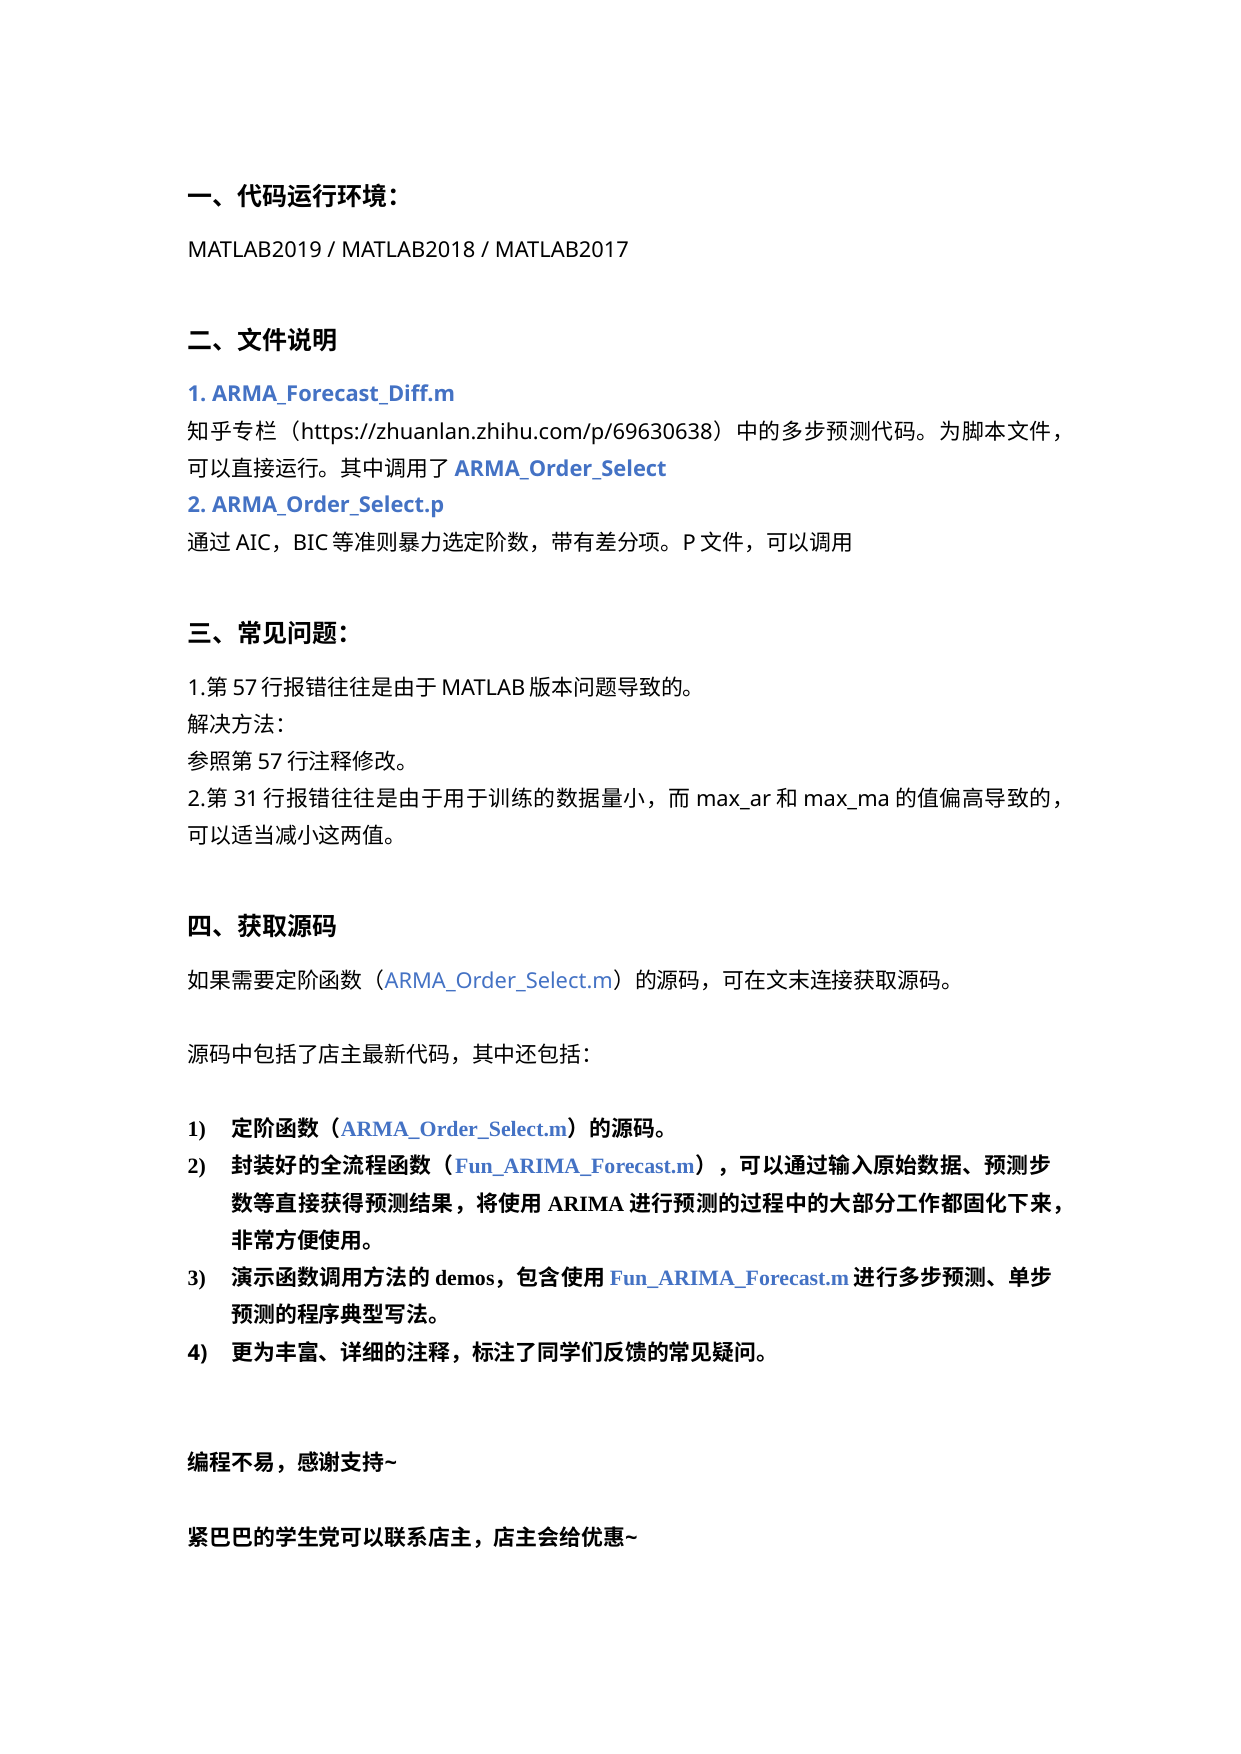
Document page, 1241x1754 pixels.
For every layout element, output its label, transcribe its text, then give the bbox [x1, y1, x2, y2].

text 1. ARMA_Forecast_Diff.m [187, 377, 1053, 409]
text 源码中包括了店主最新代码，其中还包括： [187, 1037, 1053, 1069]
text 通过AIC，BIC等准则暴力选定阶数，带有差分项。P文件，可以调用 [187, 525, 1053, 557]
text 二、文件说明 [187, 306, 1053, 371]
text 编程不易，感谢支持~ [187, 1445, 1053, 1478]
text 三、常见问题： [187, 599, 1053, 664]
text 参照第57行注释修改。 [187, 744, 1053, 776]
text 解决方法： [187, 706, 1053, 739]
text 一、代码运行环境： [187, 162, 1053, 227]
text MATLAB2019 / MATLAB2018 / MATLAB2017 [187, 232, 1053, 265]
list 封装好的全流程函数（Fun_ARIMA_Forecast.m），可以通过输入原始数据、预测步数等直接获得预测结果，将使用ARIMA进行预测的过程中的大部分工作都固化下来，非常方便使用。 [187, 1148, 1053, 1255]
text 如果需要定阶函数（ARMA_Order_Select.m）的源码，可在文末连接获取源码。 [187, 963, 1053, 995]
text 知乎专栏（https://zhuanlan.zhihu.com/p/69630638）中的多步预测代码。为脚本文件，可以直接运行。其中调用了ARMA_Order_Select [187, 413, 1053, 483]
list 演示函数调用方法的demos，包含使用Fun_ARIMA_Forecast.m进行多步预测、单步预测的程序典型写法。 [187, 1260, 1053, 1329]
text 紧巴巴的学生党可以联系店主，店主会给优惠~ [187, 1519, 1053, 1552]
list 更为丰富、详细的注释，标注了同学们反馈的常见疑问。 [187, 1334, 1053, 1367]
text 2.第31行报错往往是由于用于训练的数据量小，而max_ar和max_ma的值偏高导致的，可以适当减小这两值。 [187, 781, 1053, 851]
text 四、获取源码 [187, 892, 1053, 957]
text 1.第57行报错往往是由于MATLAB版本问题导致的。 [187, 669, 1053, 702]
text 2. ARMA_Order_Select.p [187, 488, 1053, 520]
list 定阶函数（ARMA_Order_Select.m）的源码。 [187, 1111, 1053, 1143]
